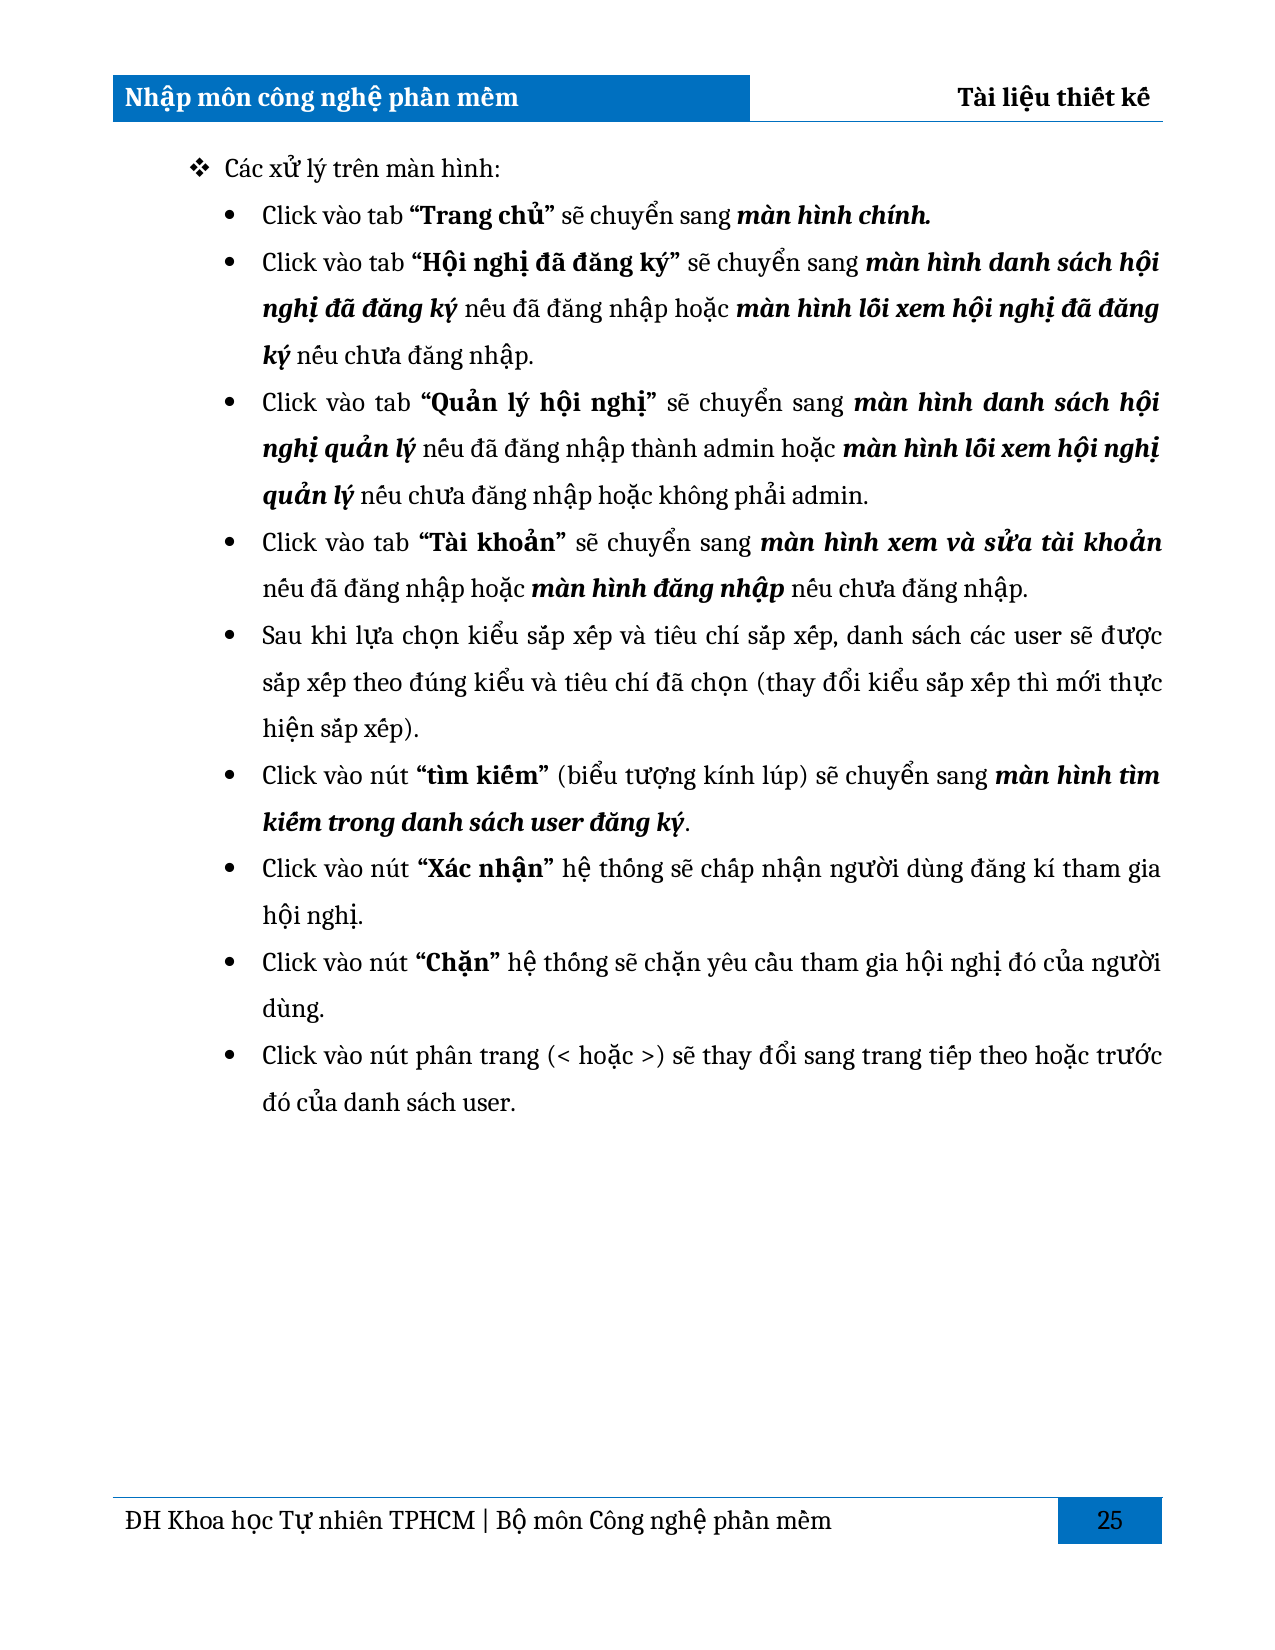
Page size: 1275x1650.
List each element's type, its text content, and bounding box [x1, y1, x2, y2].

list Click vào nút “Xác nhận” hệ thống sẽ chấp nhận người dùng đăng kí tham gia hội nghị. [225, 853, 1162, 931]
list Click vào nút “tìm kiếm” (biểu tượng kính lúp) sẽ chuyển sang màn hình tìm kiếm trong danh sách user đăng ký. [225, 760, 1162, 838]
list Click vào tab “Hội nghị đã đăng ký” sẽ chuyển sang màn hình danh sách hội nghị đã đăng ký nếu đã đăng nhập hoặc màn hình lỗi xem hội nghị đã đăng ký nếu chưa đăng nhập. [225, 247, 1162, 371]
list Click vào tab “Trang chủ” sẽ chuyển sang màn hình chính. [225, 200, 1162, 231]
list Các xử lý trên màn hình: [187, 153, 1162, 184]
list Click vào tab “Tài khoản” sẽ chuyển sang màn hình xem và sửa tài khoản nếu đã đăng nhập hoặc màn hình đăng nhập nếu chưa đăng nhập. [225, 527, 1162, 604]
list Click vào nút phân trang (< hoặc >) sẽ thay đổi sang trang tiếp theo hoặc trước đó của danh sách user. [225, 1040, 1162, 1118]
list Sau khi lựa chọn kiểu sắp xếp và tiêu chí sắp xếp, danh sách các user sẽ được sắp xếp theo đúng kiểu và tiêu chí đã chọn (thay đổi kiểu sắp xếp thì mới thực hiện sắp xếp). [225, 620, 1162, 744]
list Click vào tab “Quản lý hội nghị” sẽ chuyển sang màn hình danh sách hội nghị quản lý nếu đã đăng nhập thành admin hoặc màn hình lỗi xem hội nghị quản lý nếu chưa đăng nhập hoặc không phải admin. [225, 387, 1162, 511]
list Click vào nút “Chặn” hệ thống sẽ chặn yêu cầu tham gia hội nghị đó của người dùng. [225, 947, 1162, 1024]
